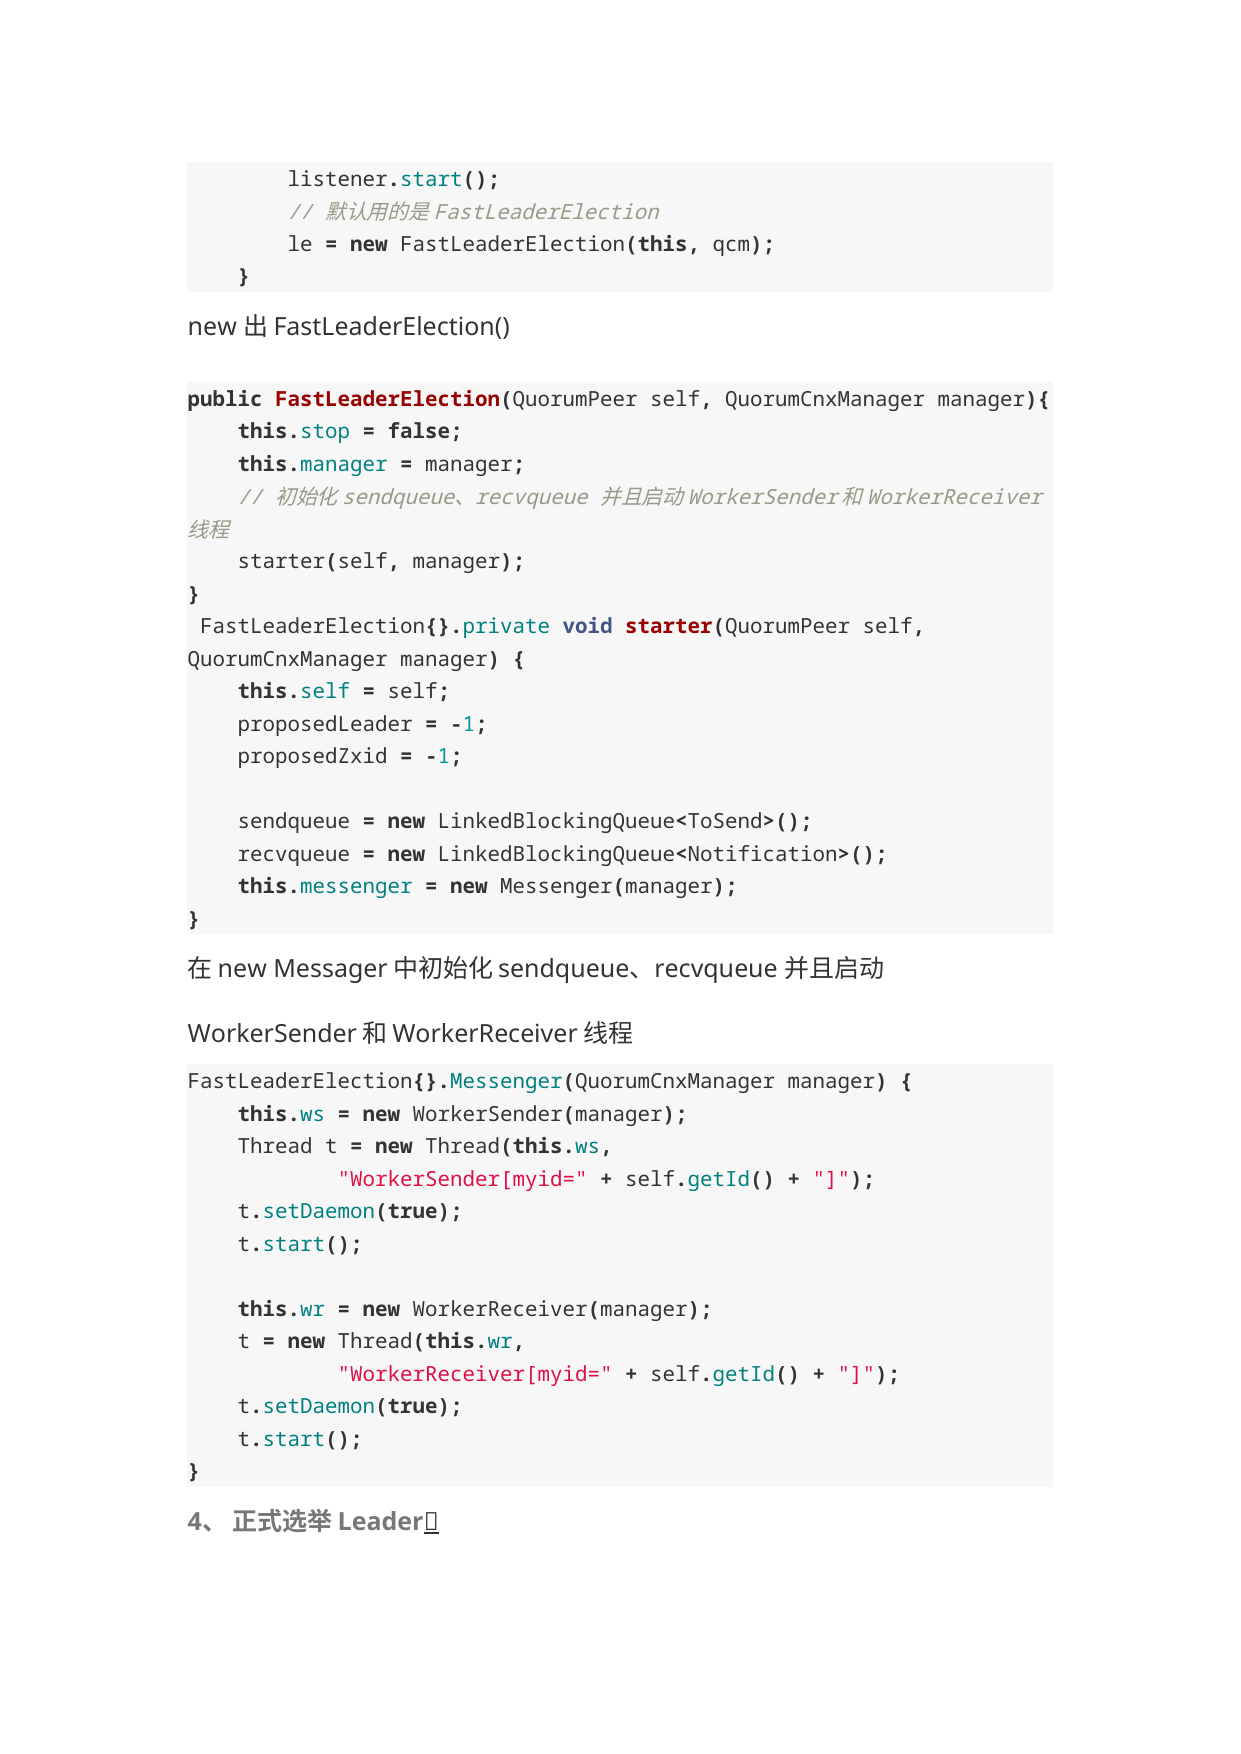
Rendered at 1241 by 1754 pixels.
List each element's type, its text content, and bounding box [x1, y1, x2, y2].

text this.manager = manager; [187, 447, 1053, 479]
text new 出FastLeaderElection() [187, 292, 1053, 357]
text "WorkerSender[myid=" + self.getId() + "]"); [187, 1162, 1053, 1194]
text t = new Thread(this.wr, [187, 1324, 1053, 1357]
text } [187, 259, 1053, 292]
text listener.start(); [187, 162, 1053, 194]
text this.messenger = new Messenger(manager); [187, 869, 1053, 902]
text Thread t = new Thread(this.ws, [187, 1129, 1053, 1162]
text 4、 正式选举Leader [187, 1487, 1053, 1552]
text } [187, 577, 1053, 609]
text public FastLeaderElection(QuorumPeer self, QuorumCnxManager manager){ [187, 382, 1053, 414]
text } [187, 1454, 1053, 1487]
text } [187, 902, 1053, 934]
text recvqueue = new LinkedBlockingQueue<Notification>(); [187, 837, 1053, 869]
text t.setDaemon(true); [187, 1194, 1053, 1227]
text t.start(); [187, 1422, 1053, 1454]
text le = new FastLeaderElection(this, qcm); [187, 227, 1053, 259]
text FastLeaderElection{}.Messenger(QuorumCnxManager manager) { [187, 1064, 1053, 1097]
text proposedZxid = -1; [187, 739, 1053, 772]
text this.stop = false; [187, 414, 1053, 447]
text t.start(); [187, 1227, 1053, 1259]
text sendqueue = new LinkedBlockingQueue<ToSend>(); [187, 804, 1053, 837]
text this.self = self; [187, 674, 1053, 707]
text this.wr = new WorkerReceiver(manager); [187, 1292, 1053, 1324]
text FastLeaderElection{}.private void starter(QuorumPeer self, QuorumCnxManager manager) { [187, 609, 1053, 674]
text proposedLeader = -1; [187, 707, 1053, 739]
text t.setDaemon(true); [187, 1389, 1053, 1422]
text "WorkerReceiver[myid=" + self.getId() + "]"); [187, 1357, 1053, 1389]
text 在new Messager中初始化sendqueue、recvqueue 并且启动WorkerSender和WorkerReceiver线程 [187, 934, 1053, 1064]
text this.ws = new WorkerSender(manager); [187, 1097, 1053, 1129]
text starter(self, manager); [187, 544, 1053, 577]
text // 默认用的是FastLeaderElection [187, 194, 1053, 227]
text // 初始化sendqueue、recvqueue 并且启动WorkerSender和WorkerReceiver线程 [187, 479, 1053, 544]
